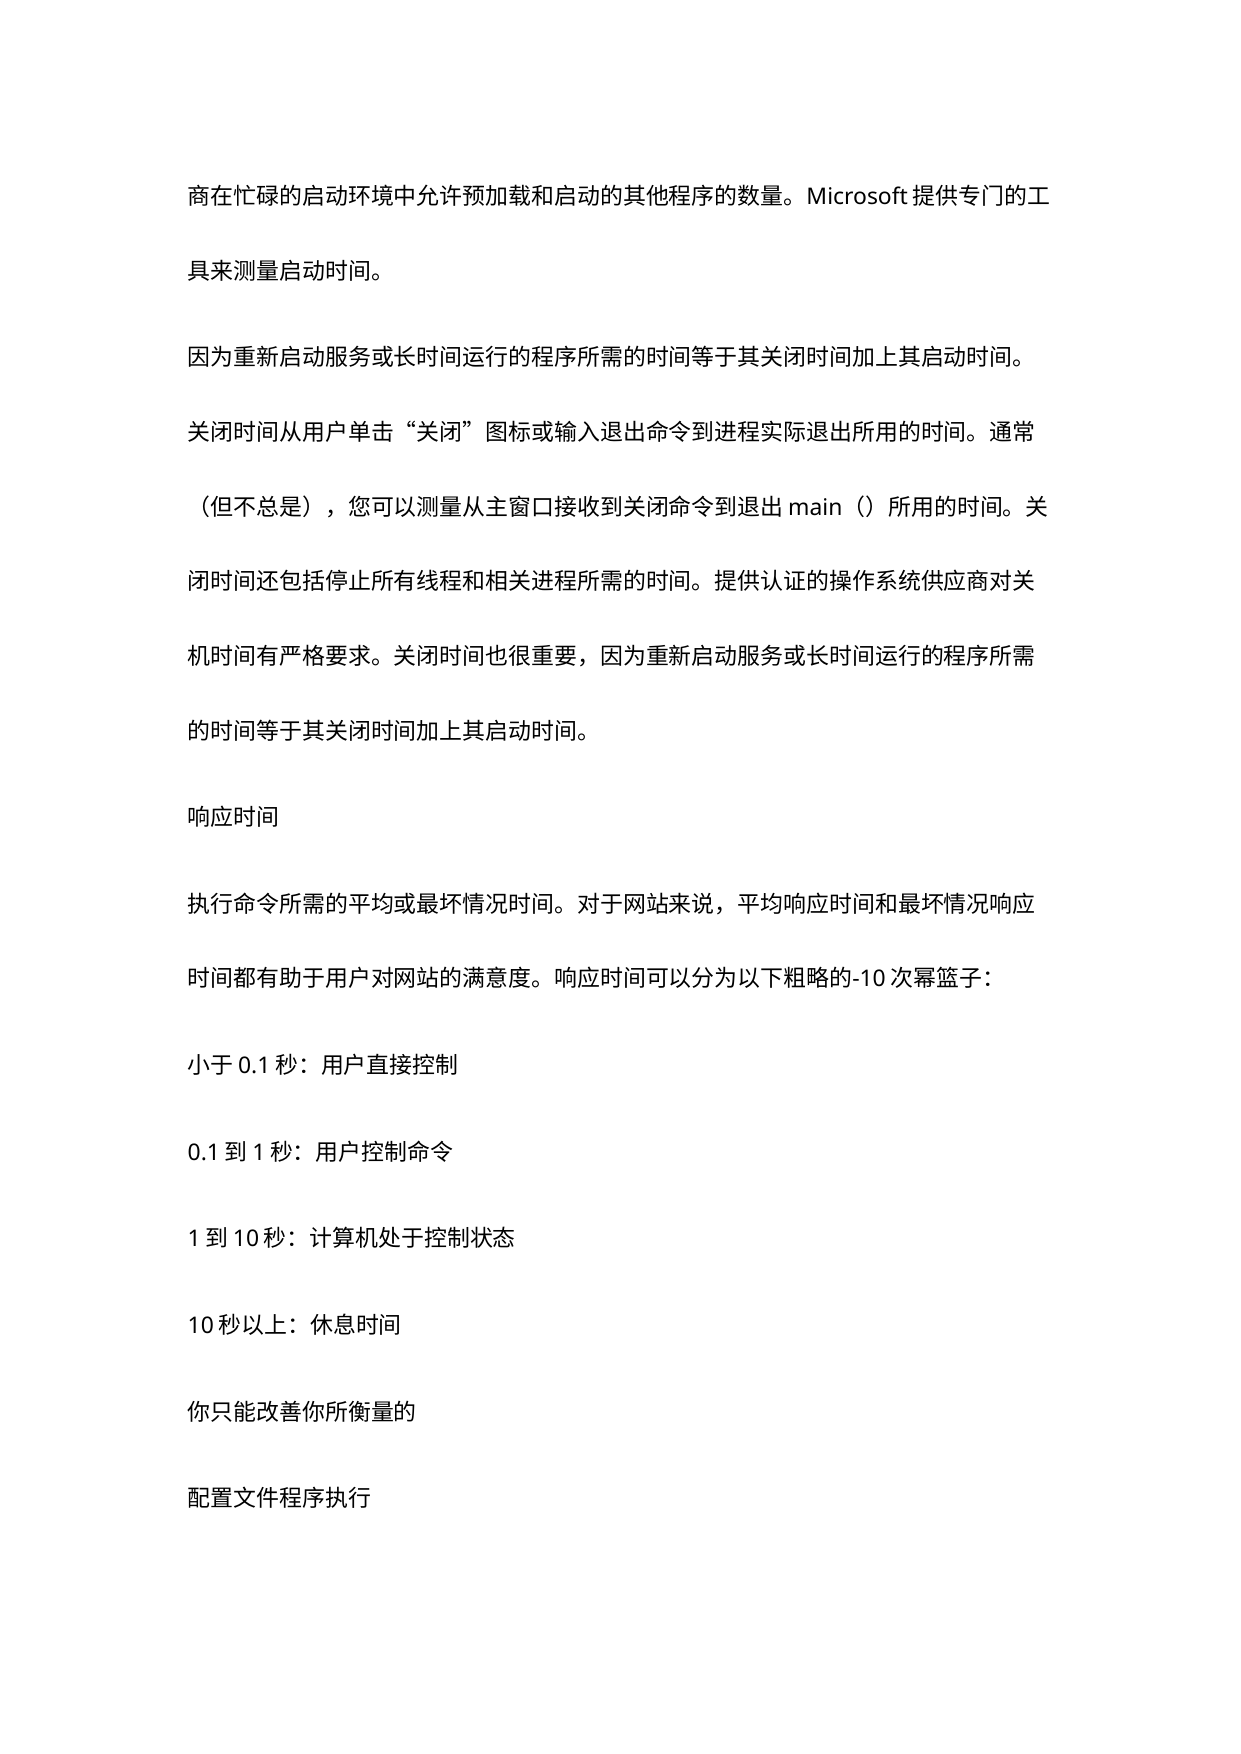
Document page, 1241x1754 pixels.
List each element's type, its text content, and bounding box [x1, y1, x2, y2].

text 配置文件程序执行 [187, 1464, 1053, 1529]
text 你只能改善你所衡量的 [187, 1378, 1053, 1443]
text 1到10秒：计算机处于控制状态 [187, 1204, 1053, 1269]
text 10秒以上：休息时间 [187, 1291, 1053, 1356]
text 响应时间 [187, 783, 1053, 848]
text 因为重新启动服务或长时间运行的程序所需的时间等于其关闭时间加上其启动时间。关闭时间从用户单击“关闭”图标或输入退出命令到进程实际退出所用的时间。通常（但不总是），您可以测量从主窗口接收到关闭命令到退出main（）所用的时间。关闭时间还包括停止所有线程和相关进程所需的时间。提供认证的操作系统供应商对关机时间有严格要求。关闭时间也很重要，因为重新启动服务或长时间运行的程序所需的时间等于其关闭时间加上其启动时间。 [187, 323, 1053, 762]
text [187, 162, 1053, 302]
text 0.1到1秒：用户控制命令 [187, 1118, 1053, 1183]
text 小于0.1秒：用户直接控制 [187, 1031, 1053, 1096]
text 执行命令所需的平均或最坏情况时间。对于网站来说，平均响应时间和最坏情况响应时间都有助于用户对网站的满意度。响应时间可以分为以下粗略的-10次幂篮子： [187, 870, 1053, 1009]
